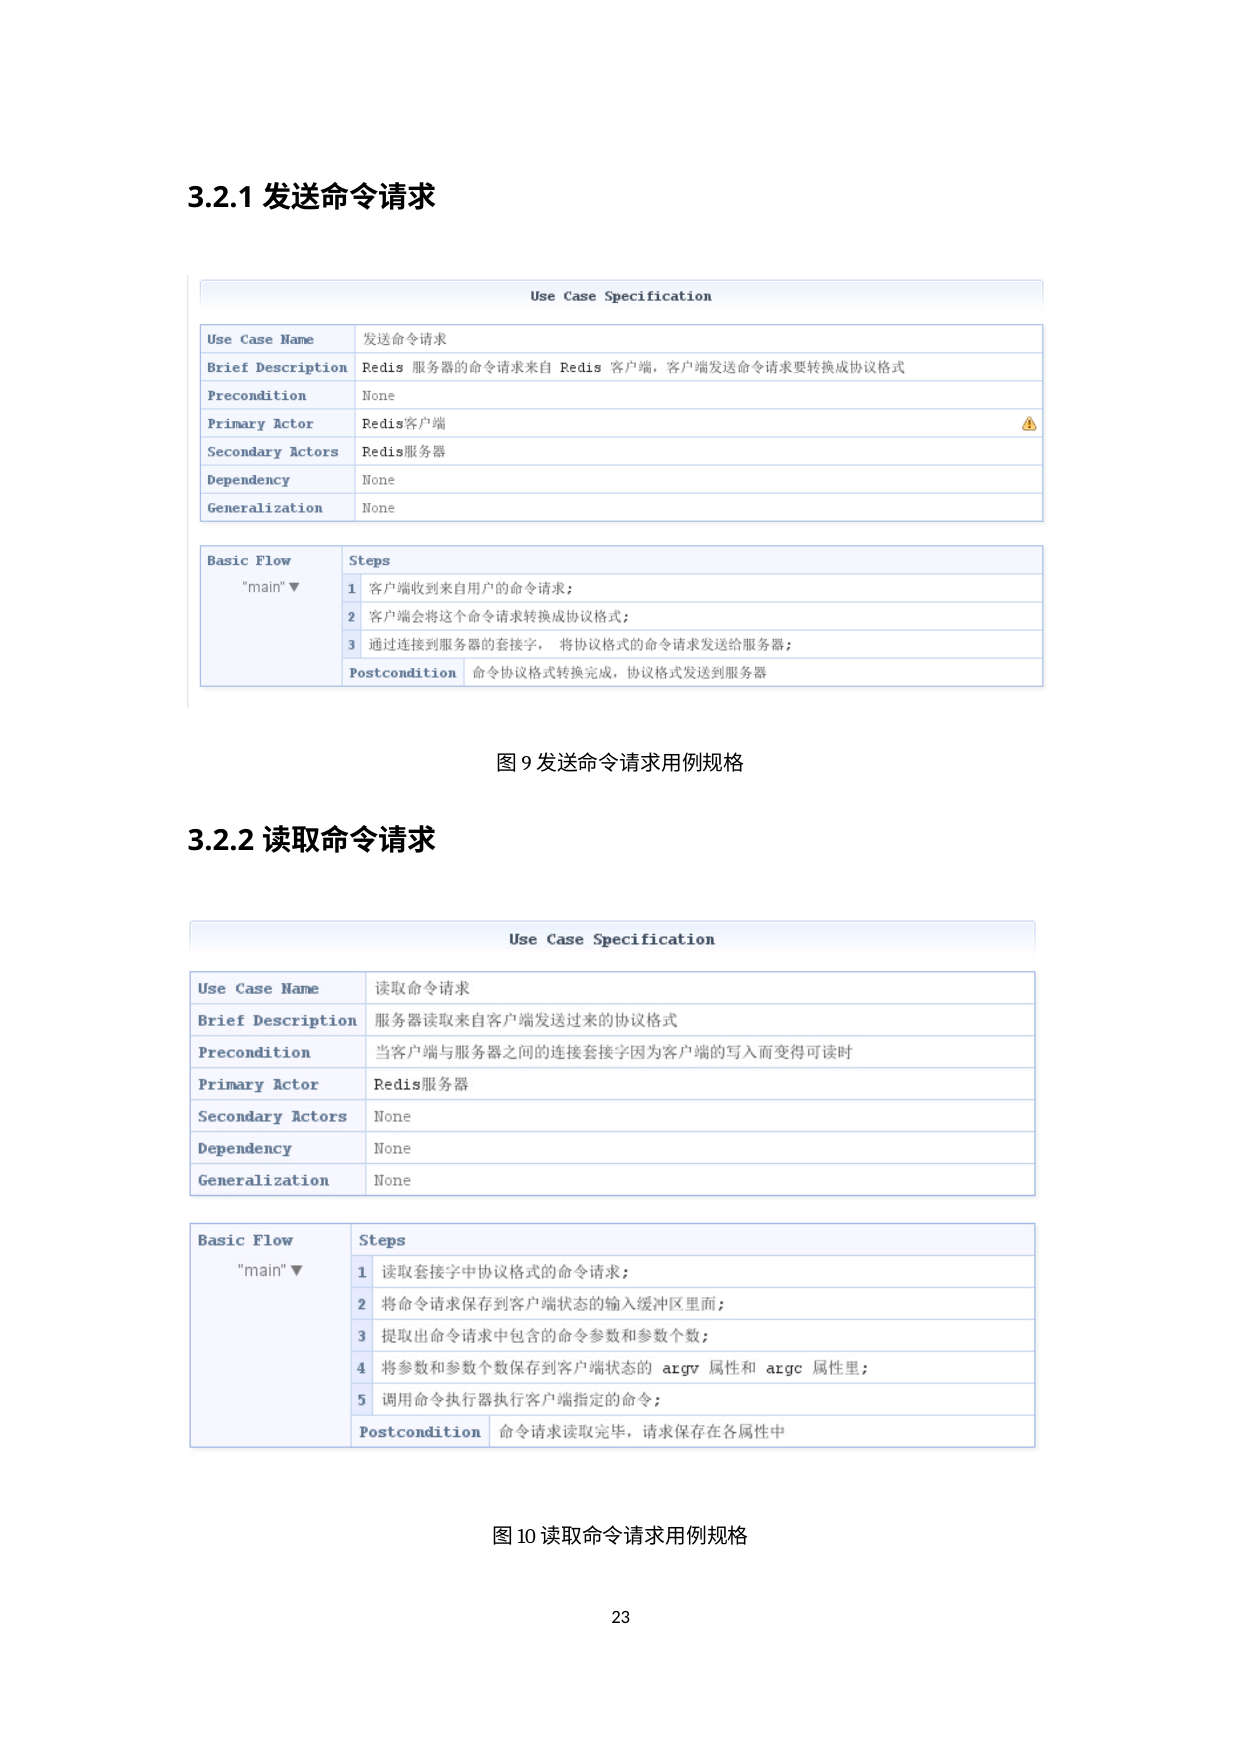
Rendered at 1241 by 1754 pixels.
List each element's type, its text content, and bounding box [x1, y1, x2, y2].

subtitle 3.2.1 发送命令请求 [187, 162, 1053, 227]
text 图 10 读取命令请求用例规格 [187, 1518, 1053, 1551]
picture [187, 918, 1053, 1472]
picture [187, 275, 1054, 708]
text 图 9 发送命令请求用例规格 [187, 745, 1053, 778]
subtitle 3.2.2 读取命令请求 [187, 805, 1053, 870]
